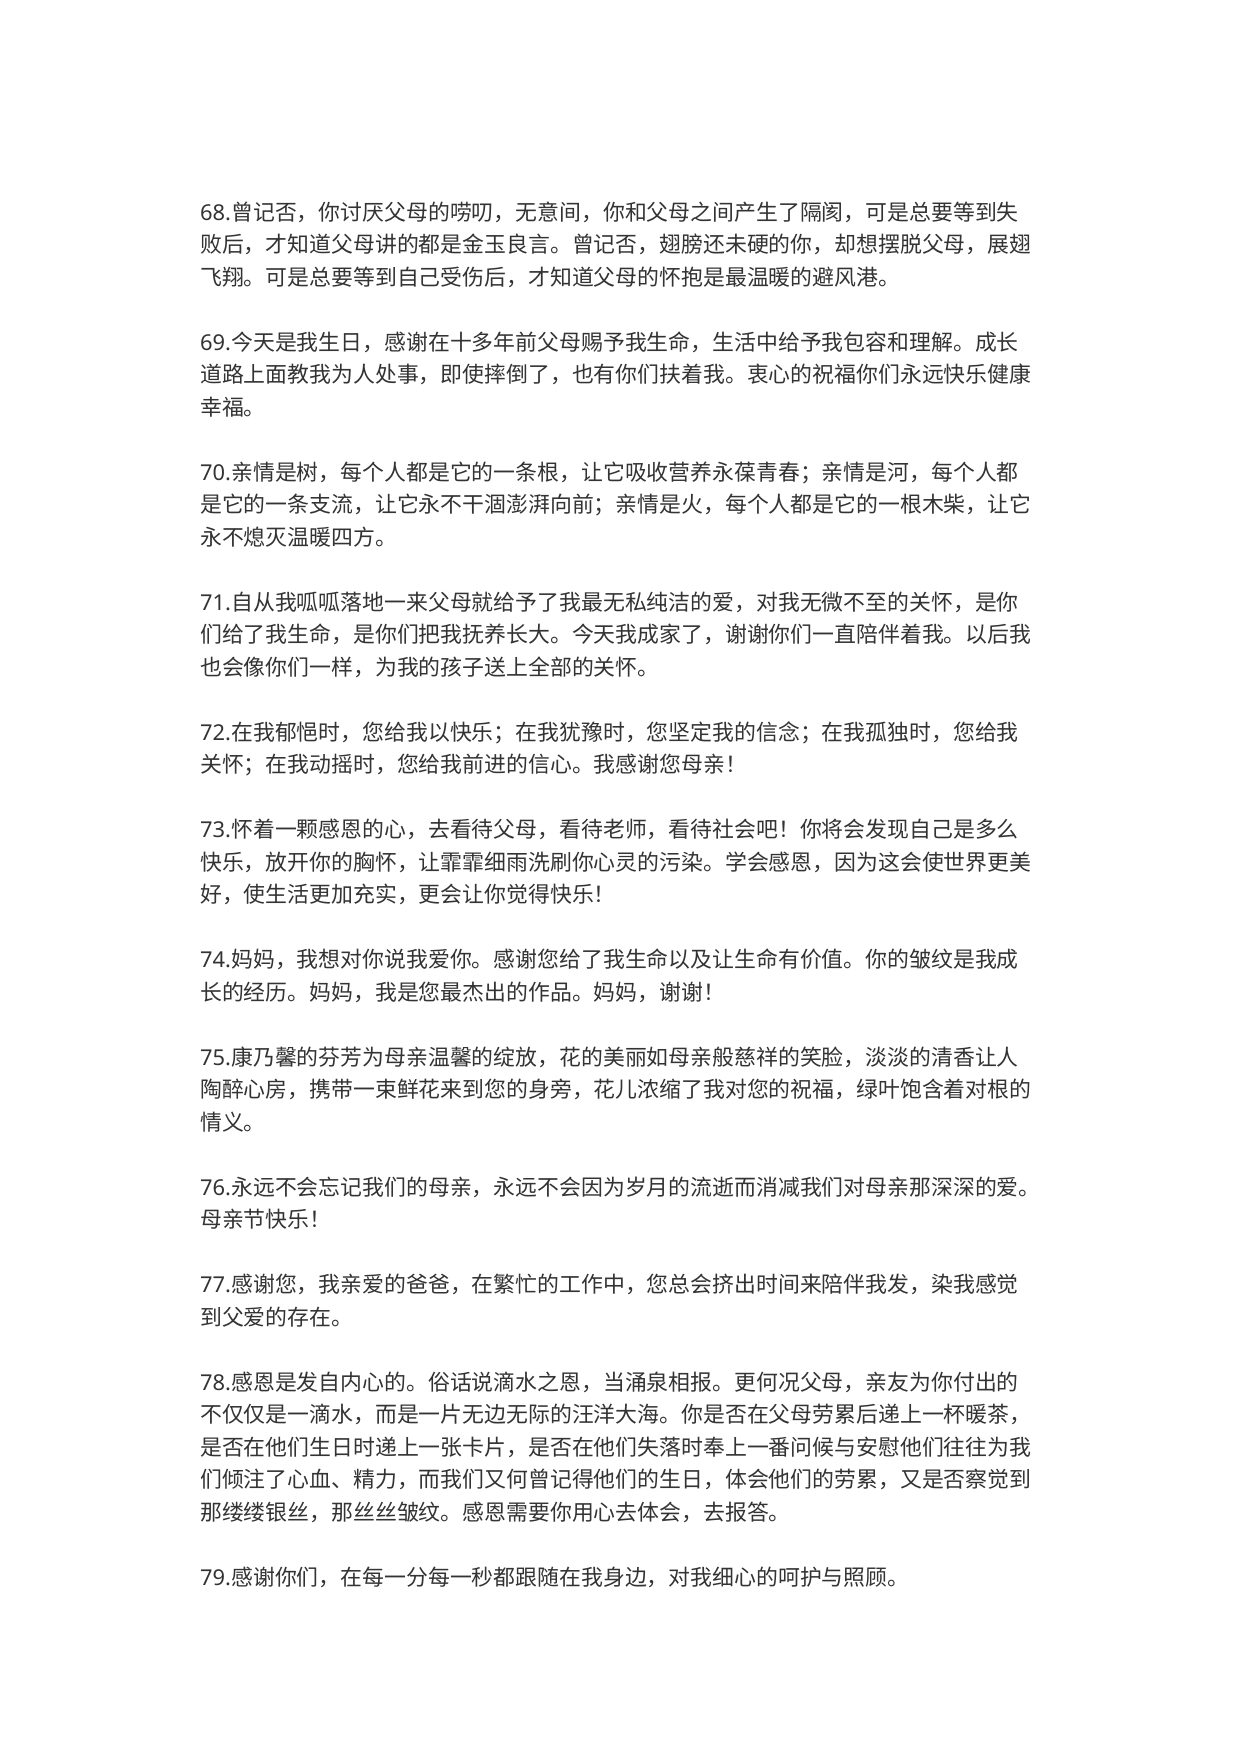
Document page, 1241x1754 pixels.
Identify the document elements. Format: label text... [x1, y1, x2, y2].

text 79.感谢你们，在每一分每一秒都跟随在我身边，对我细心的呵护与照顾。 [200, 1559, 1040, 1592]
text 68.曾记否，你讨厌父母的唠叨，无意间，你和父母之间产生了隔阂，可是总要等到失败后，才知道父母讲的都是金玉良言。曾记否，翅膀还未硬的你，却想摆脱父母，展翅飞翔。可是总要等到自己受伤后，才知道父母的怀抱是最温暖的避风港。 [200, 194, 1040, 292]
text 72.在我郁悒时，您给我以快乐；在我犹豫时，您坚定我的信念；在我孤独时，您给我关怀；在我动摇时，您给我前进的信心。我感谢您母亲！ [200, 714, 1040, 779]
text 70.亲情是树，每个人都是它的一条根，让它吸收营养永葆青春；亲情是河，每个人都是它的一条支流，让它永不干涸澎湃向前；亲情是火，每个人都是它的一根木柴，让它永不熄灭温暖四方。 [200, 454, 1040, 552]
text 71.自从我呱呱落地一来父母就给予了我最无私纯洁的爱，对我无微不至的关怀，是你们给了我生命，是你们把我抚养长大。今天我成家了，谢谢你们一直陪伴着我。以后我也会像你们一样，为我的孩子送上全部的关怀。 [200, 584, 1040, 682]
text 78.感恩是发自内心的。俗话说滴水之恩，当涌泉相报。更何况父母，亲友为你付出的不仅仅是一滴水，而是一片无边无际的汪洋大海。你是否在父母劳累后递上一杯暖茶，是否在他们生日时递上一张卡片，是否在他们失落时奉上一番问候与安慰他们往往为我们倾注了心血、精力，而我们又何曾记得他们的生日，体会他们的劳累，又是否察觉到那缕缕银丝，那丝丝皱纹。感恩需要你用心去体会，去报答。 [200, 1364, 1040, 1527]
text 73.怀着一颗感恩的心，去看待父母，看待老师，看待社会吧！你将会发现自己是多么快乐，放开你的胸怀，让霏霏细雨洗刷你心灵的污染。学会感恩，因为这会使世界更美好，使生活更加充实，更会让你觉得快乐！ [200, 812, 1040, 909]
text 75.康乃馨的芬芳为母亲温馨的绽放，花的美丽如母亲般慈祥的笑脸，淡淡的清香让人陶醉心房，携带一束鲜花来到您的身旁，花儿浓缩了我对您的祝福，绿叶饱含着对根的情义。 [200, 1039, 1040, 1137]
text 76.永远不会忘记我们的母亲，永远不会因为岁月的流逝而消减我们对母亲那深深的爱。母亲节快乐！ [200, 1169, 1040, 1234]
text 69.今天是我生日，感谢在十多年前父母赐予我生命，生活中给予我包容和理解。成长道路上面教我为人处事，即使摔倒了，也有你们扶着我。衷心的祝福你们永远快乐健康幸福。 [200, 324, 1040, 422]
text 77.感谢您，我亲爱的爸爸，在繁忙的工作中，您总会挤出时间来陪伴我发，染我感觉到父爱的存在。 [200, 1267, 1040, 1332]
text 74.妈妈，我想对你说我爱你。感谢您给了我生命以及让生命有价值。你的皱纹是我成长的经历。妈妈，我是您最杰出的作品。妈妈，谢谢！ [200, 942, 1040, 1007]
